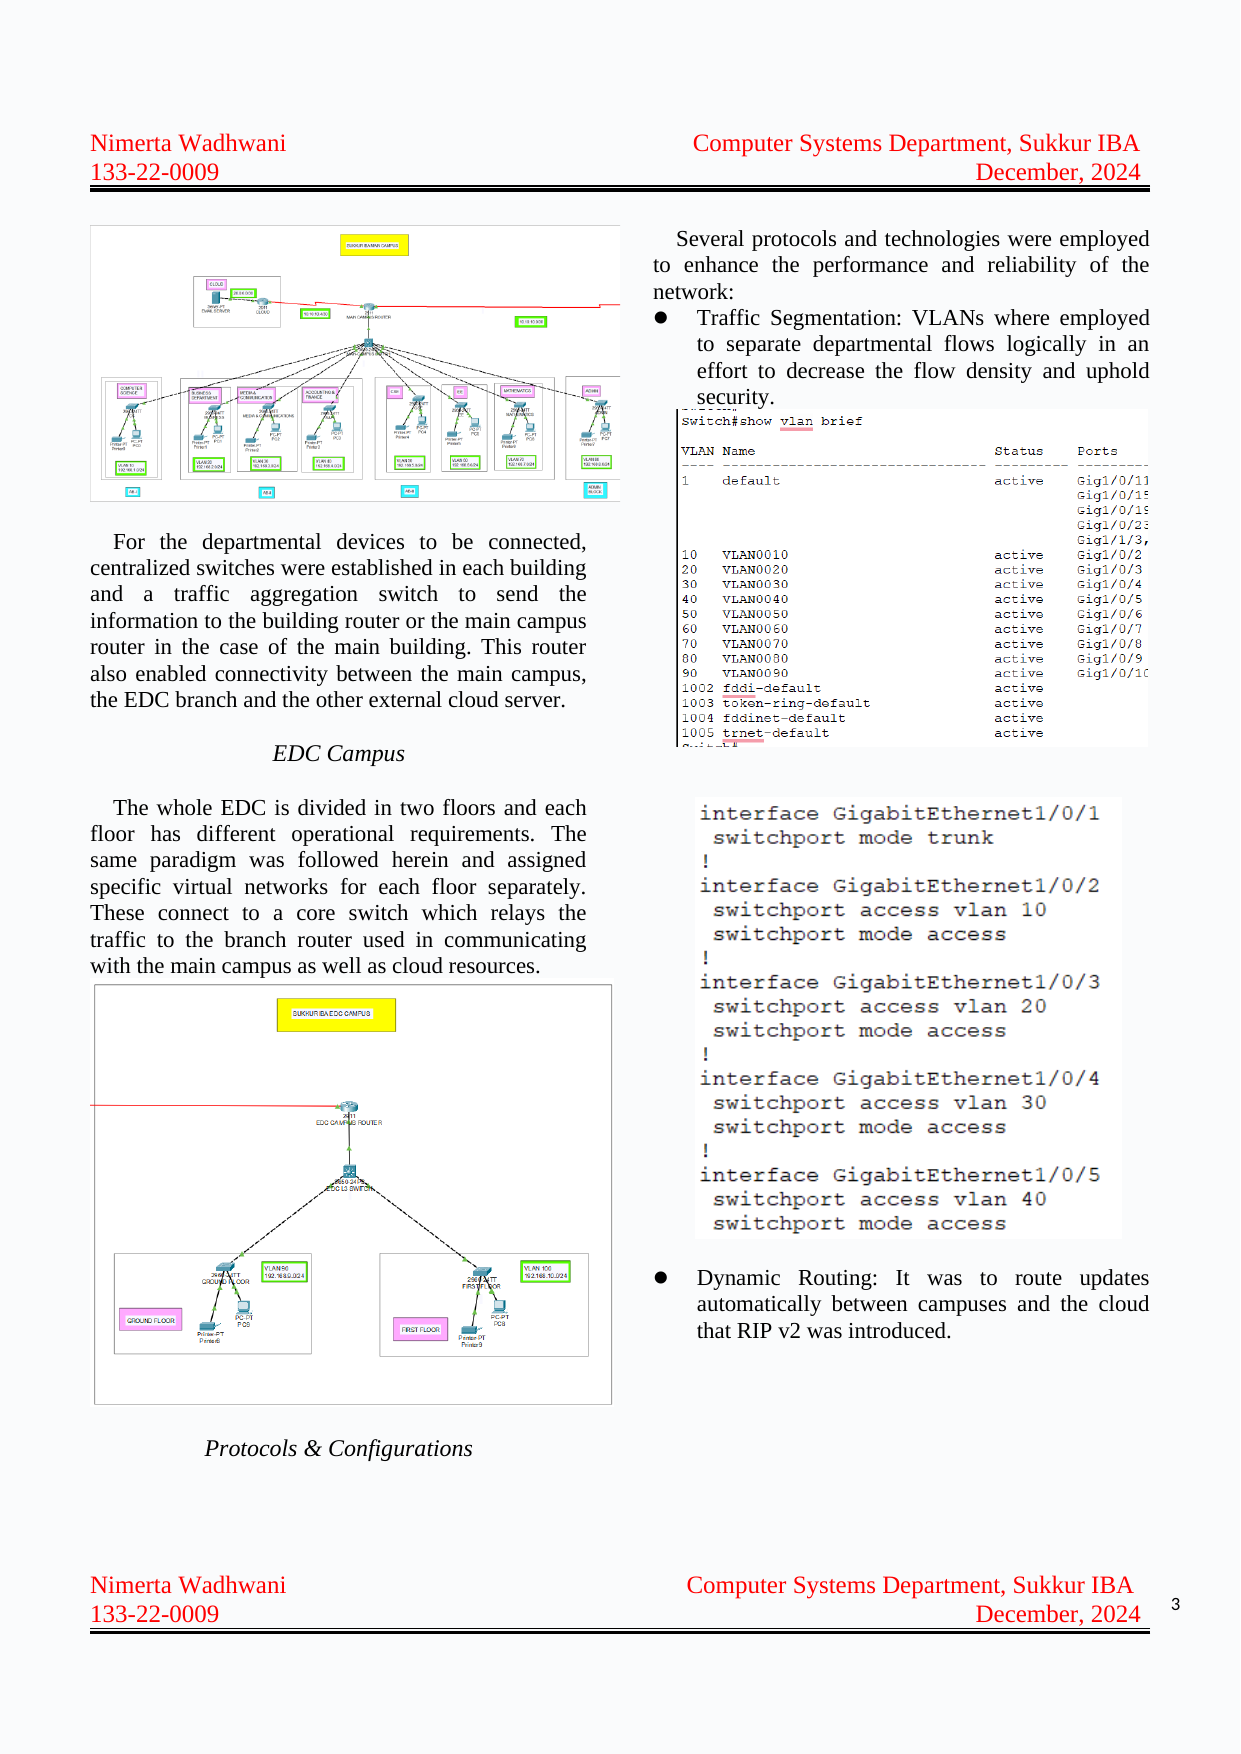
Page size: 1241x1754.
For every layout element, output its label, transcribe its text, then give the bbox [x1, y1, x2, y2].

picture [90, 978, 615, 1407]
picture [695, 797, 1122, 1239]
list Dynamic Routing: It was to route updates automatically between campuses and the cloud that RIP v2 was introduced. [653, 1264, 1150, 1343]
list For the departmental devices to be connected, centralized switches were established in each building and a traffic aggregation switch to send the information to the building router or the main campus router in the case of the main building. This router also enabled connectivity between the main campus, the EDC branch and the other external cloud server. [90, 528, 587, 712]
list The whole EDC is divided in two floors and each floor has different operational requirements. The same paradigm was followed herein and assigned specific virtual networks for each floor separately. These connect to a core switch which relays the traffic to the branch router used in communicating with the main campus as well as cloud resources. [90, 794, 587, 978]
picture [676, 409, 1148, 747]
list Several protocols and technologies were employed to enhance the performance and reliability of the network: [653, 225, 1150, 304]
list Protocols & Configurations [90, 1434, 587, 1462]
picture [90, 225, 621, 502]
list Traffic Segmentation: VLANs where employed to separate departmental flows logically in an effort to decrease the flow density and uphold security. [653, 304, 1150, 409]
list EDC Campus [90, 739, 587, 766]
